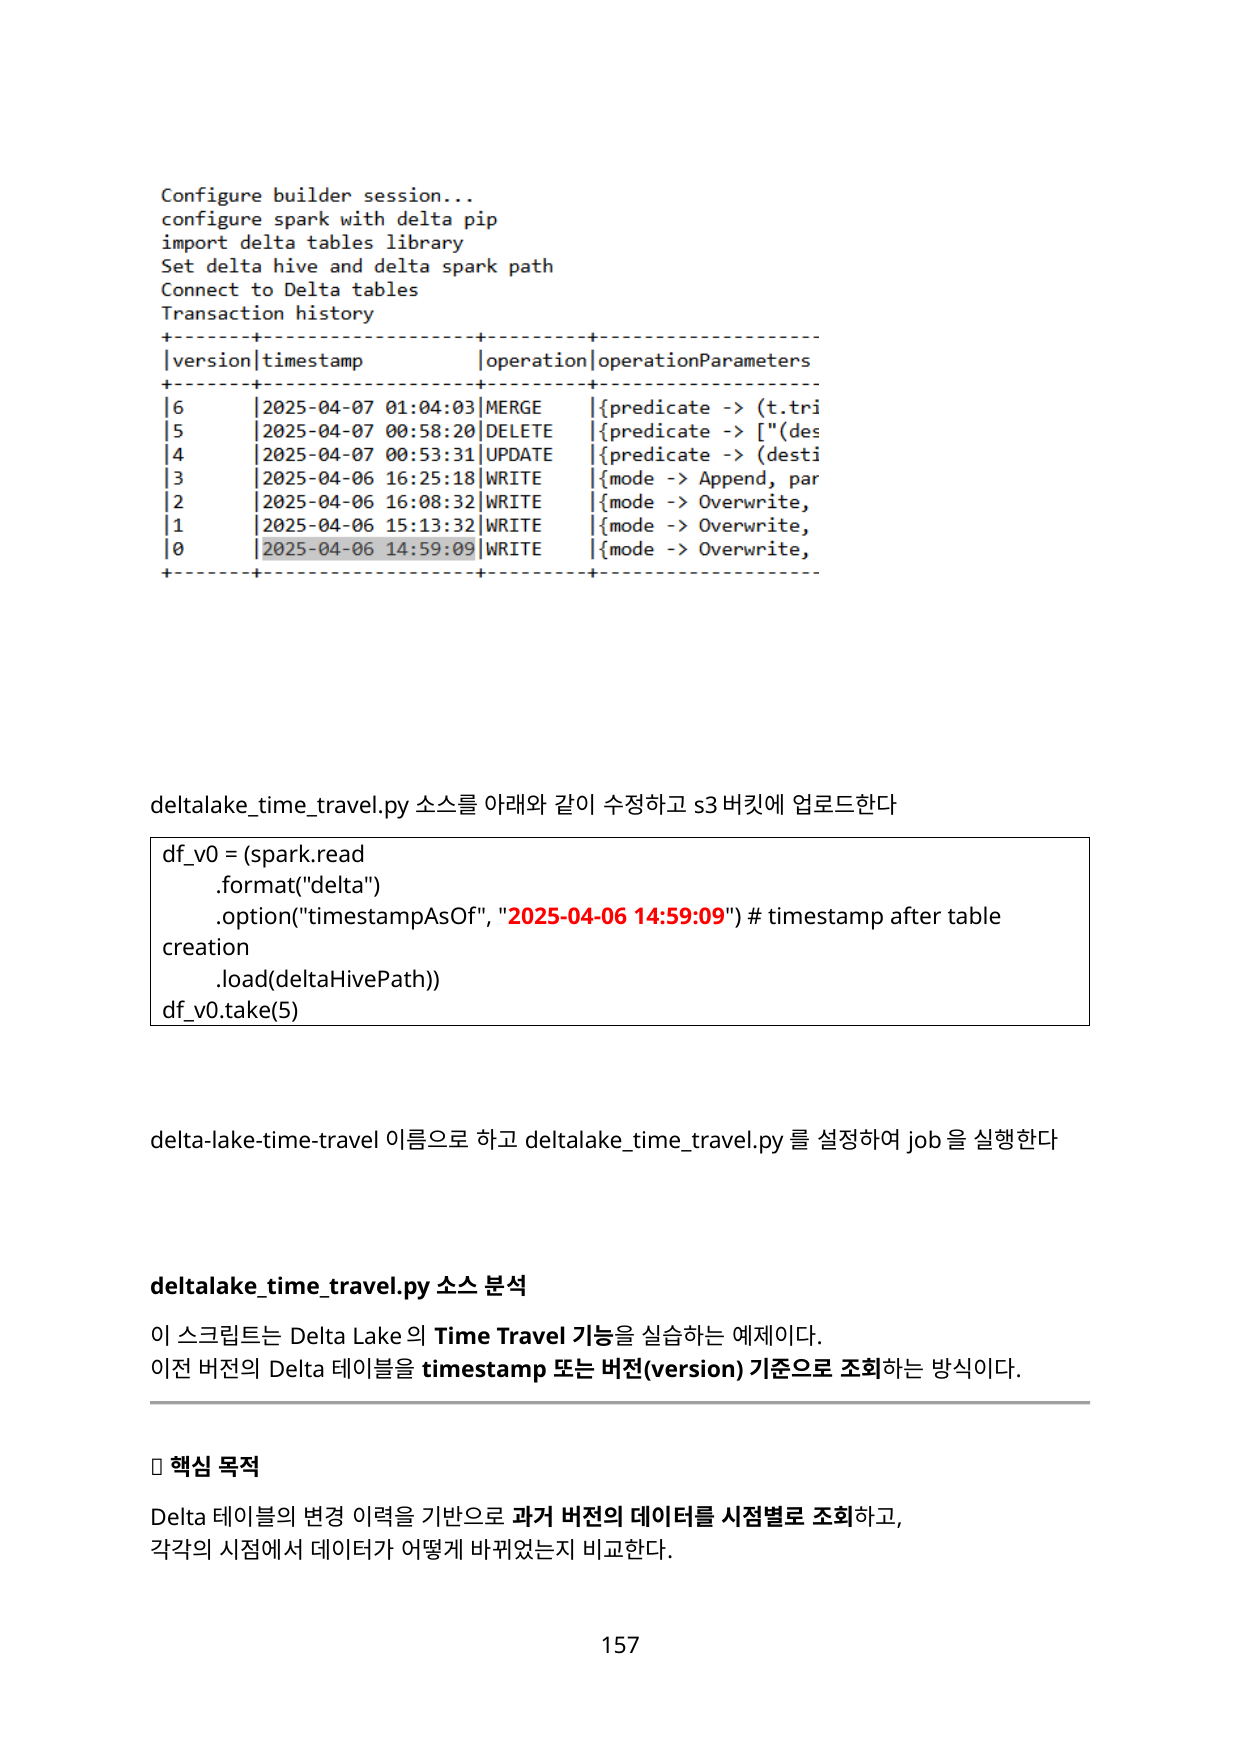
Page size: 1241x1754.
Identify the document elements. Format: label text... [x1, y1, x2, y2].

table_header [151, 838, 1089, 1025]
text deltalake_time_travel.py 소스를 아래와 같이 수정하고 s3버킷에 업로드한다 [150, 787, 1090, 820]
text 이 스크립트는 Delta Lake의 Time Travel 기능을 실습하는 예제이다. 이전 버전의 Delta 테이블을 timestamp 또는 버전(version) 기준으로 조회하는 방식이다. [150, 1318, 1090, 1384]
text deltalake_time_travel.py 소스 분석 [150, 1268, 1090, 1301]
text Delta 테이블의 변경 이력을 기반으로 과거 버전의 데이터를 시점별로 조회하고, 각각의 시점에서 데이터가 어떻게 바뀌었는지 비교한다. [150, 1499, 1090, 1566]
text delta-lake-time-travel 이름으로 하고 deltalake_time_travel.py 를 설정하여 job을 실행한다 [150, 1122, 1090, 1155]
picture [150, 177, 819, 579]
text ✅ 핵심 목적 [150, 1449, 1090, 1482]
